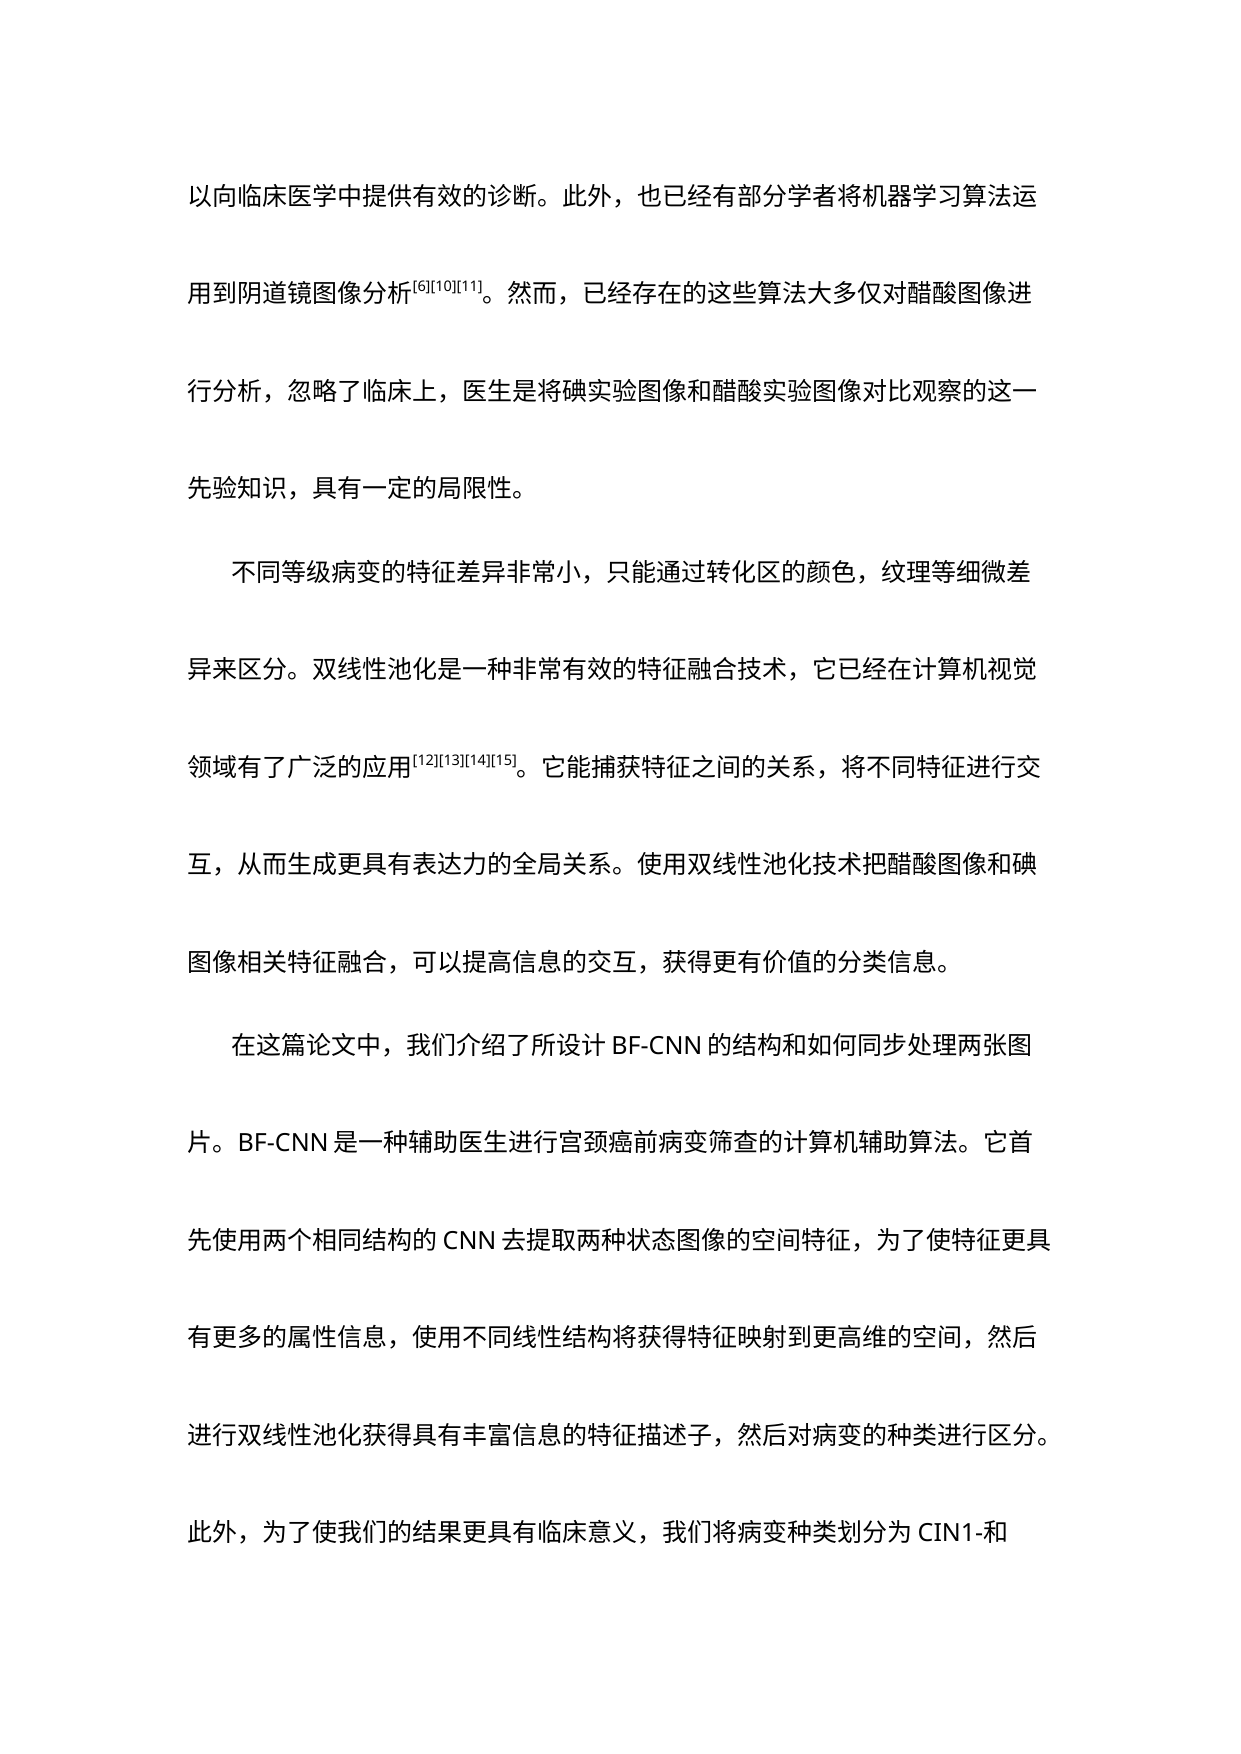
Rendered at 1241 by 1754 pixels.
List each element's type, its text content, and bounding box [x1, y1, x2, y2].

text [187, 1011, 1053, 1563]
text 不同等级病变的特征差异非常小，只能通过转化区的颜色，纹理等细微差异来区分。双线性池化是一种非常有效的特征融合技术，它已经在计算机视觉领域有了广泛的应用[12][13][14][15]。它能捕获特征之间的关系，将不同特征进行交互，从而生成更具有表达力的全局关系。使用双线性池化技术把醋酸图像和碘图像相关特征融合，可以提高信息的交互，获得更有价值的分类信息。 [187, 538, 1053, 993]
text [187, 162, 1053, 519]
